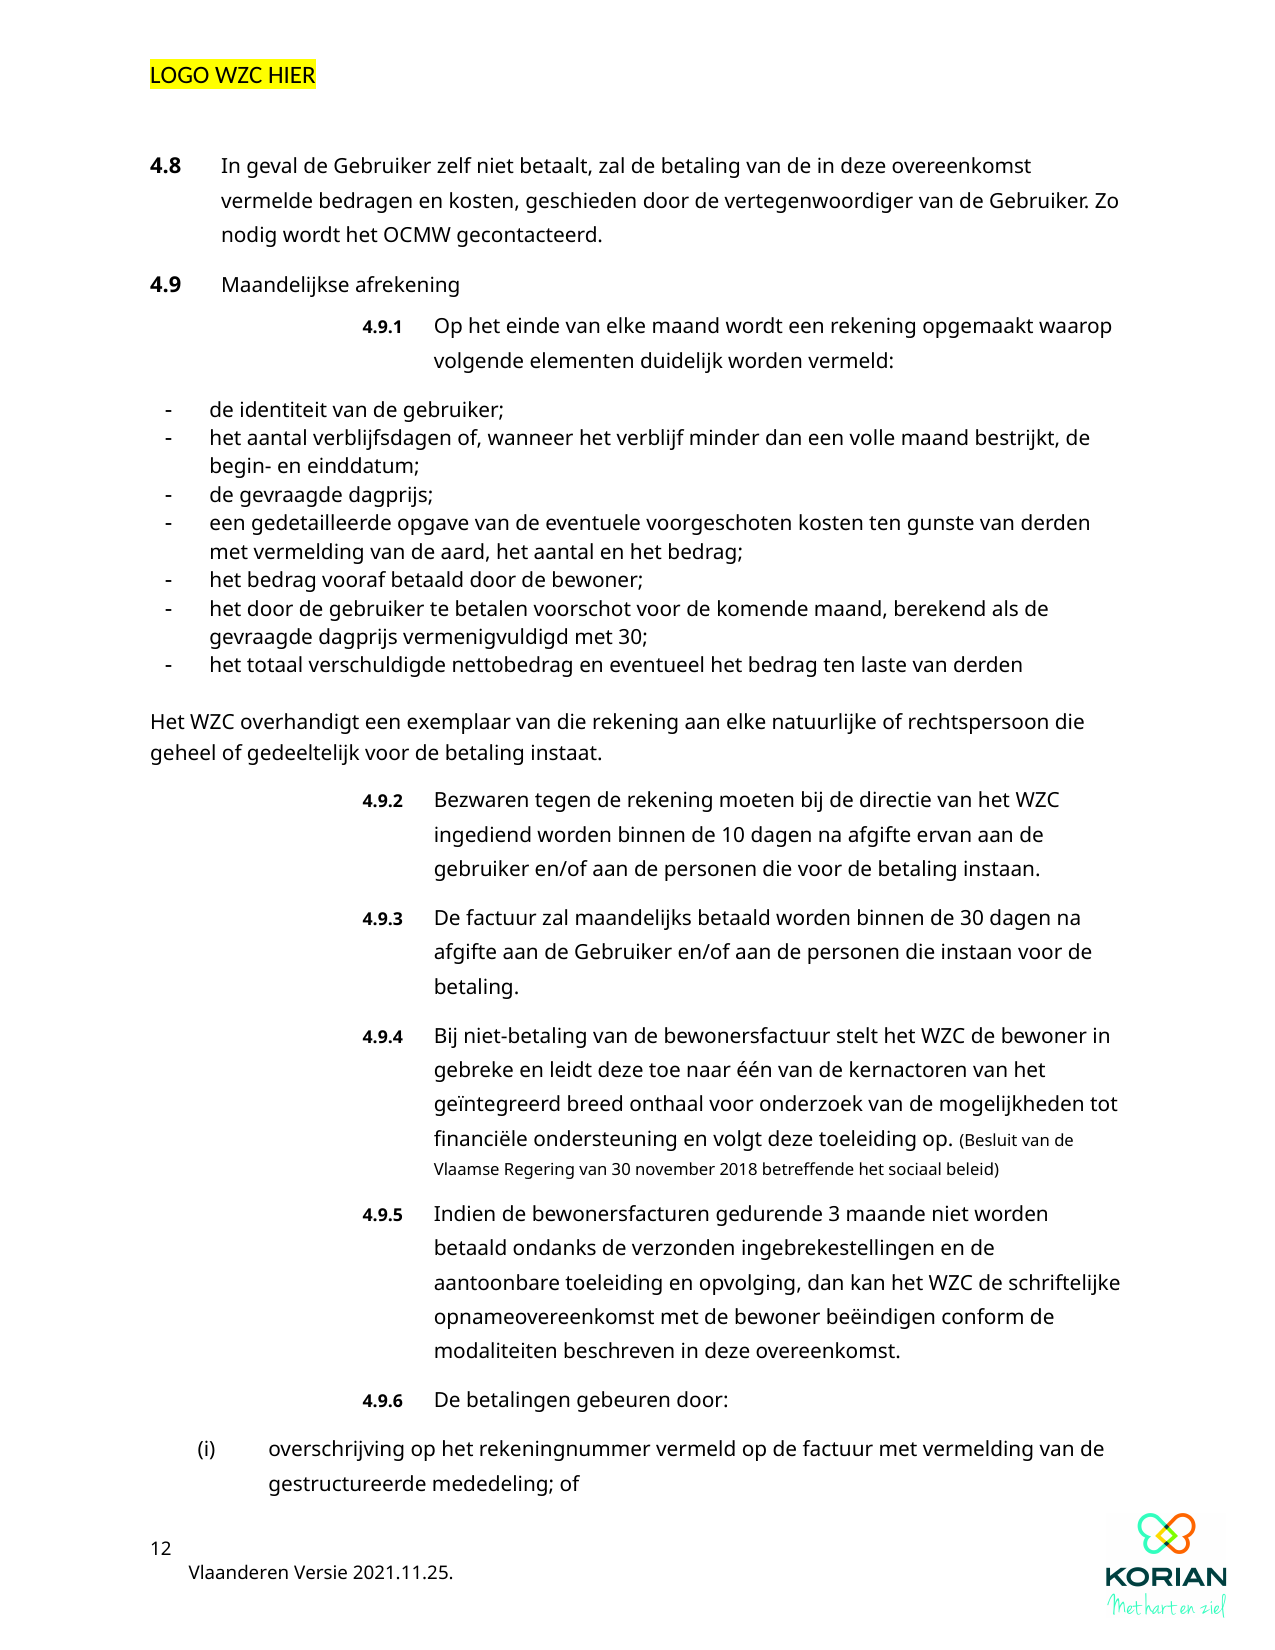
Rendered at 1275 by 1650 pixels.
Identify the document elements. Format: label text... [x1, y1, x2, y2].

text Bezwaren tegen de rekening moeten bij de directie van het WZC ingediend worden binnen de 10 dagen na afgifte ervan aan de gebruiker en/of aan de personen die voor de betaling instaan. [362, 785, 1125, 883]
list het totaal verschuldigde nettobedrag en eventueel het bedrag ten laste van derden [165, 651, 1125, 679]
list het bedrag vooraf betaald door de bewoner; [165, 565, 1125, 594]
list de identiteit van de gebruiker; [165, 395, 1125, 423]
text Indien de bewonersfacturen gedurende 3 maande niet worden betaald ondanks de verzonden ingebrekestellingen en de aantoonbare toeleiding en opvolging, dan kan het WZC de schriftelijke opnameovereenkomst met de bewoner beëindigen conform de modaliteiten beschreven in deze overeenkomst. [362, 1199, 1125, 1365]
list het door de gebruiker te betalen voorschot voor de komende maand, berekend als de gevraagde dagprijs vermenigvuldigd met 30; [165, 594, 1125, 651]
text Bij niet-betaling van de bewonersfactuur stelt het WZC de bewoner in gebreke en leidt deze toe naar één van de kernactoren van het geïntegreerd breed onthaal voor onderzoek van de mogelijkheden tot financiële ondersteuning en volgt deze toeleiding op. (Besluit van de Vlaamse Regering van 30 november 2018 betreffende het sociaal beleid) [362, 1021, 1125, 1180]
text De factuur zal maandelijks betaald worden binnen de 30 dagen na afgifte aan de Gebruiker en/of aan de personen die instaan voor de betaling. [362, 903, 1125, 1000]
list In geval de Gebruiker zelf niet betaalt, zal de betaling van de in deze overeenkomst vermelde bedragen en kosten, geschieden door de vertegenwoordiger van de Gebruiker. Zo nodig wordt het OCMW gecontacteerd. [150, 150, 1125, 248]
list Maandelijkse afrekening [150, 269, 1125, 299]
list het aantal verblijfsdagen of, wanneer het verblijf minder dan een volle maand bestrijkt, de begin- en einddatum; [165, 423, 1125, 480]
text Het WZC overhandigt een exemplaar van die rekening aan elke natuurlijke of rechtspersoon die geheel of gedeeltelijk voor de betaling instaat. [150, 707, 1125, 767]
text Op het einde van elke maand wordt een rekening opgemaakt waarop volgende elementen duidelijk worden vermeld: [362, 311, 1125, 374]
text overschrijving op het rekeningnummer vermeld op de factuur met vermelding van de gestructureerde mededeling; of [197, 1434, 1125, 1497]
list de gevraagde dagprijs; [165, 480, 1125, 508]
picture [1106, 1513, 1227, 1618]
list een gedetailleerde opgave van de eventuele voorgeschoten kosten ten gunste van derden met vermelding van de aard, het aantal en het bedrag; [165, 508, 1125, 565]
text De betalingen gebeuren door: [362, 1386, 1125, 1414]
